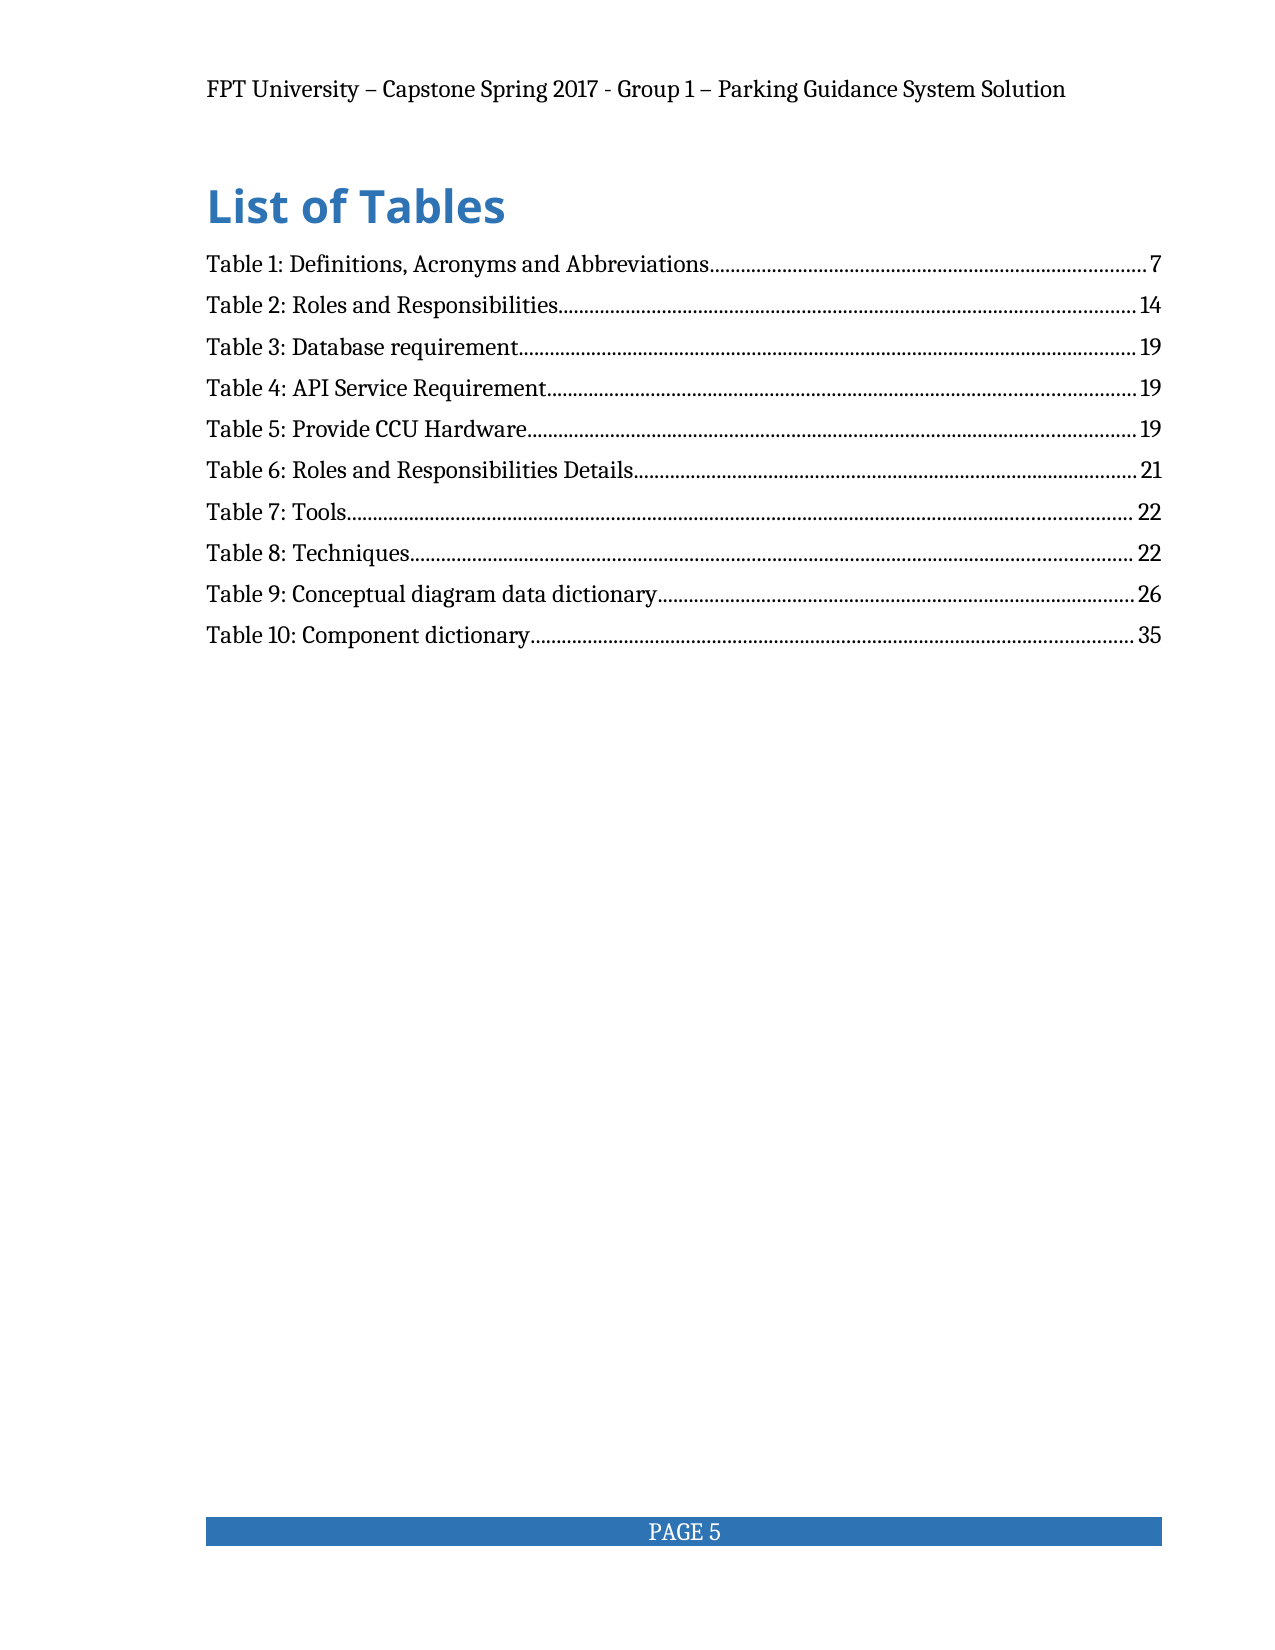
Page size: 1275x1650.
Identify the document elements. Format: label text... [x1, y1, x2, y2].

text Table 3: Database requirement 19 [206, 332, 1162, 361]
text Table 6: Roles and Responsibilities Details 21 [206, 456, 1162, 485]
text Table 9: Conceptual diagram data dictionary 26 [206, 580, 1162, 609]
subtitle List of Tables [206, 175, 1162, 237]
text Table 7: Tools 22 [206, 497, 1162, 526]
text Table 4: API Service Requirement 19 [206, 374, 1162, 402]
text Table 8: Techniques 22 [206, 539, 1162, 567]
text Table 1: Definitions, Acronyms and Abbreviations 7 [206, 250, 1162, 279]
text Table 5: Provide CCU Hardware 19 [206, 415, 1162, 444]
text Table 2: Roles and Responsibilities 14 [206, 291, 1162, 320]
text Table 10: Component dictionary 35 [206, 621, 1162, 650]
